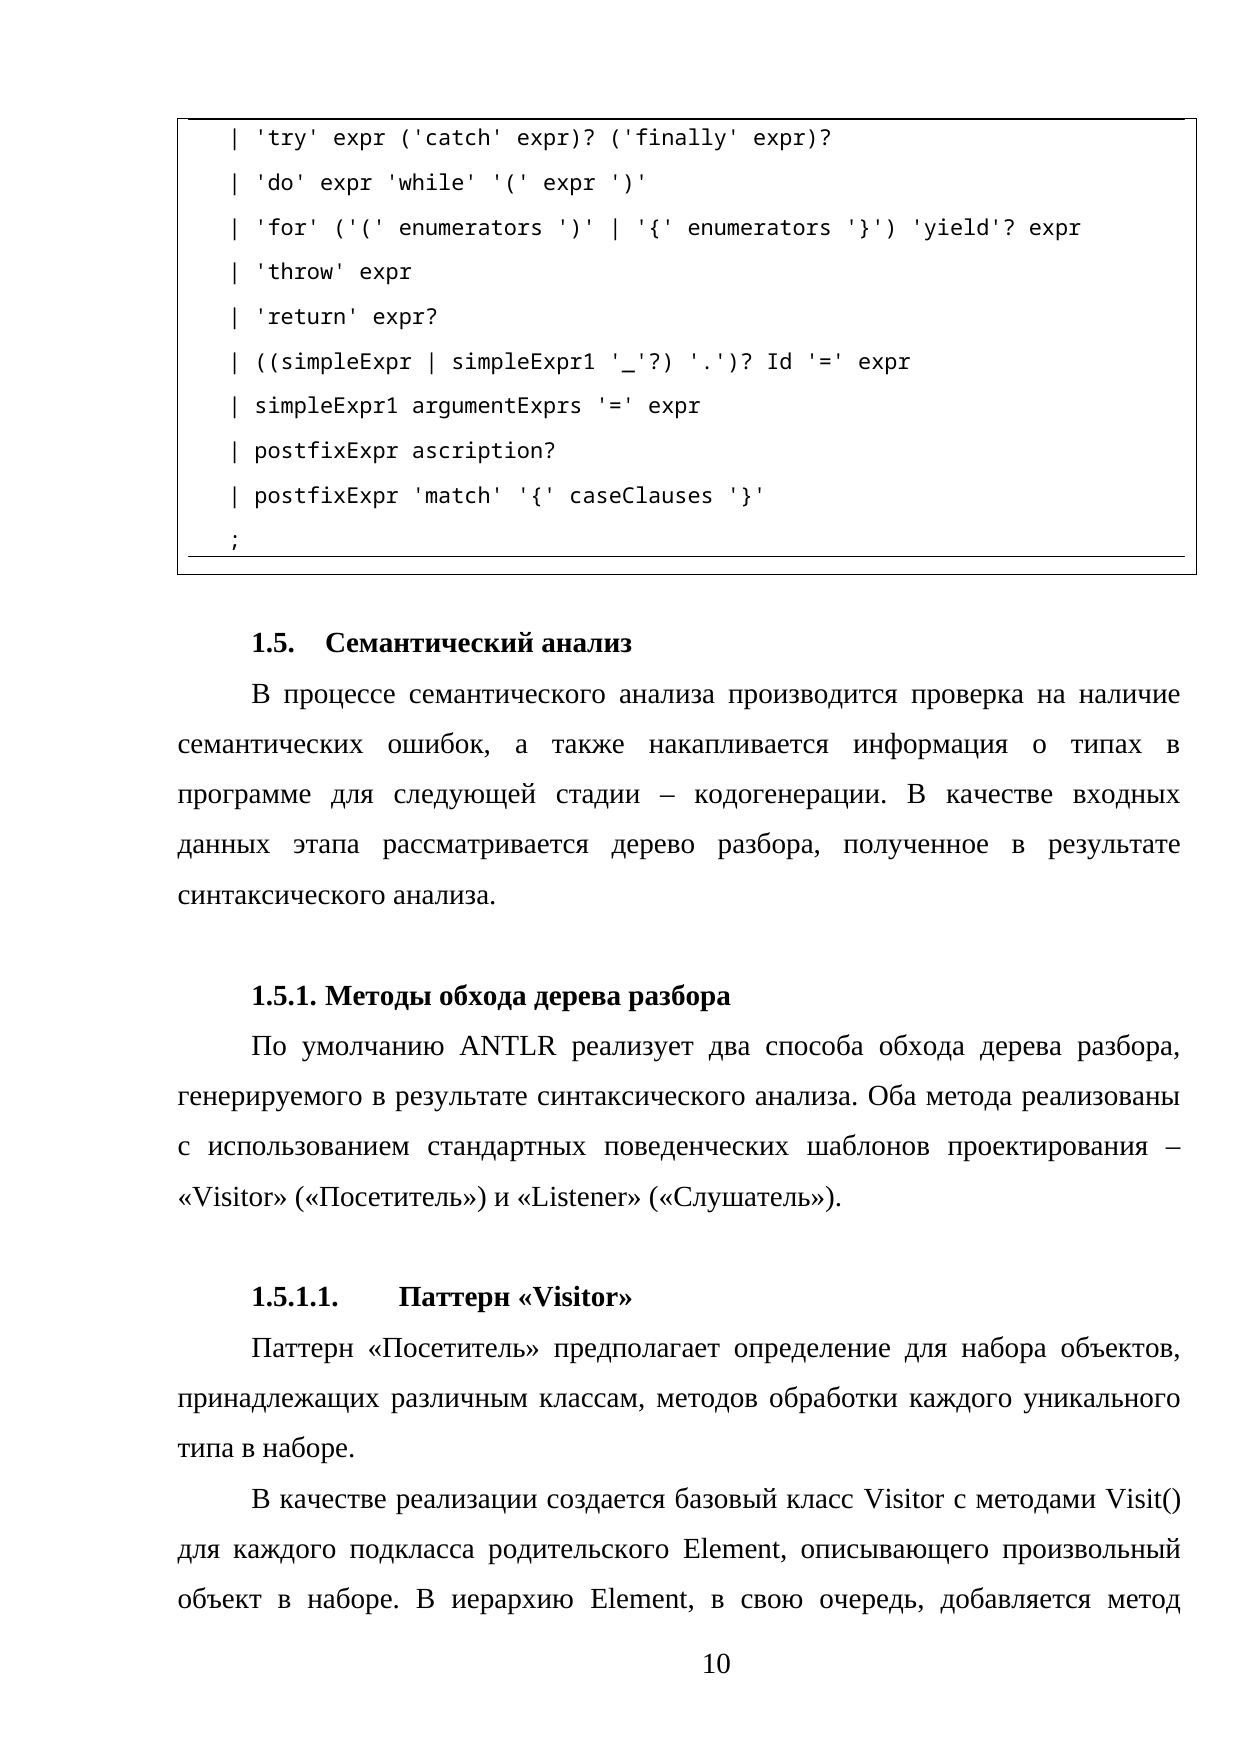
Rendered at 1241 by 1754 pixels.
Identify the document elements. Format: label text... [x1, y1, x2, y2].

list Семантический анализ [177, 625, 1181, 659]
list Паттерн «Visitor» [177, 1279, 1181, 1313]
text Паттерн «Посетитель» предполагает определение для набора объектов, принадлежащих различным классам, методов обработки каждого уникального типа в наборе. [177, 1330, 1181, 1464]
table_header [178, 119, 1196, 574]
text В процессе семантического анализа производится проверка на наличие семантических ошибок, а также накапливается информация о типах в программе для следующей стадии – кодогенерации. В качестве входных данных этапа рассматривается дерево разбора, полученное в результате синтаксического анализа. [177, 676, 1181, 911]
list Методы обхода дерева разбора [177, 978, 1181, 1011]
text По умолчанию ANTLR реализует два способа обхода дерева разбора, генерируемого в результате синтаксического анализа. Оба метода реализованы с использованием стандартных поведенческих шаблонов проектирования – «Visitor» («Посетитель») и «Listener» («Слушатель»). [177, 1028, 1181, 1212]
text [177, 1481, 1181, 1615]
